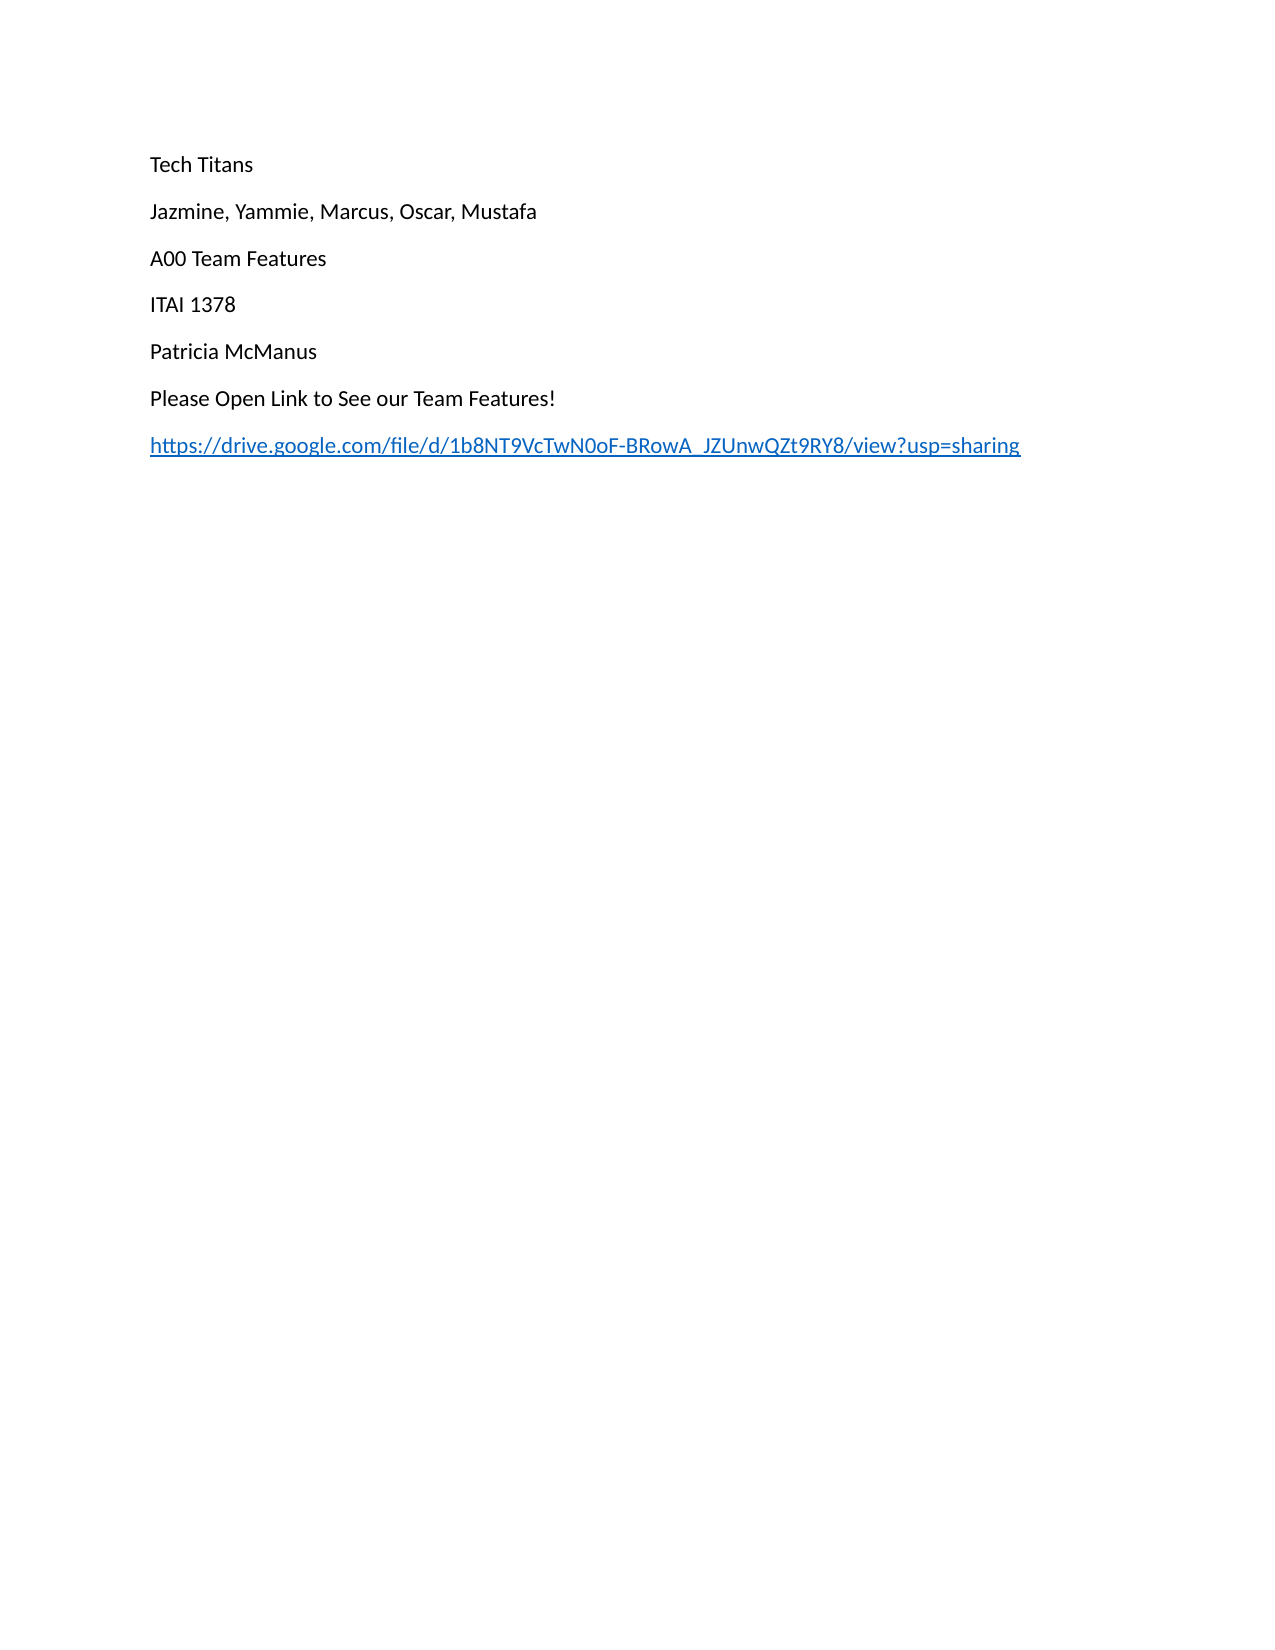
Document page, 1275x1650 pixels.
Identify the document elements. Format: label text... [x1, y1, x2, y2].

text A00 Team Features [150, 244, 1125, 272]
text Jazmine, Yammie, Marcus, Oscar, Mustafa [150, 197, 1125, 225]
text Please Open Link to See our Team Features! [150, 384, 1125, 412]
text Tech Titans [150, 150, 1125, 178]
text https://drive.google.com/file/d/1b8NT9VcTwN0oF-BRowA_JZUnwQZt9RY8/view?usp=sharing [150, 431, 1125, 459]
text ITAI 1378 [150, 291, 1125, 319]
text Patricia McManus [150, 337, 1125, 366]
